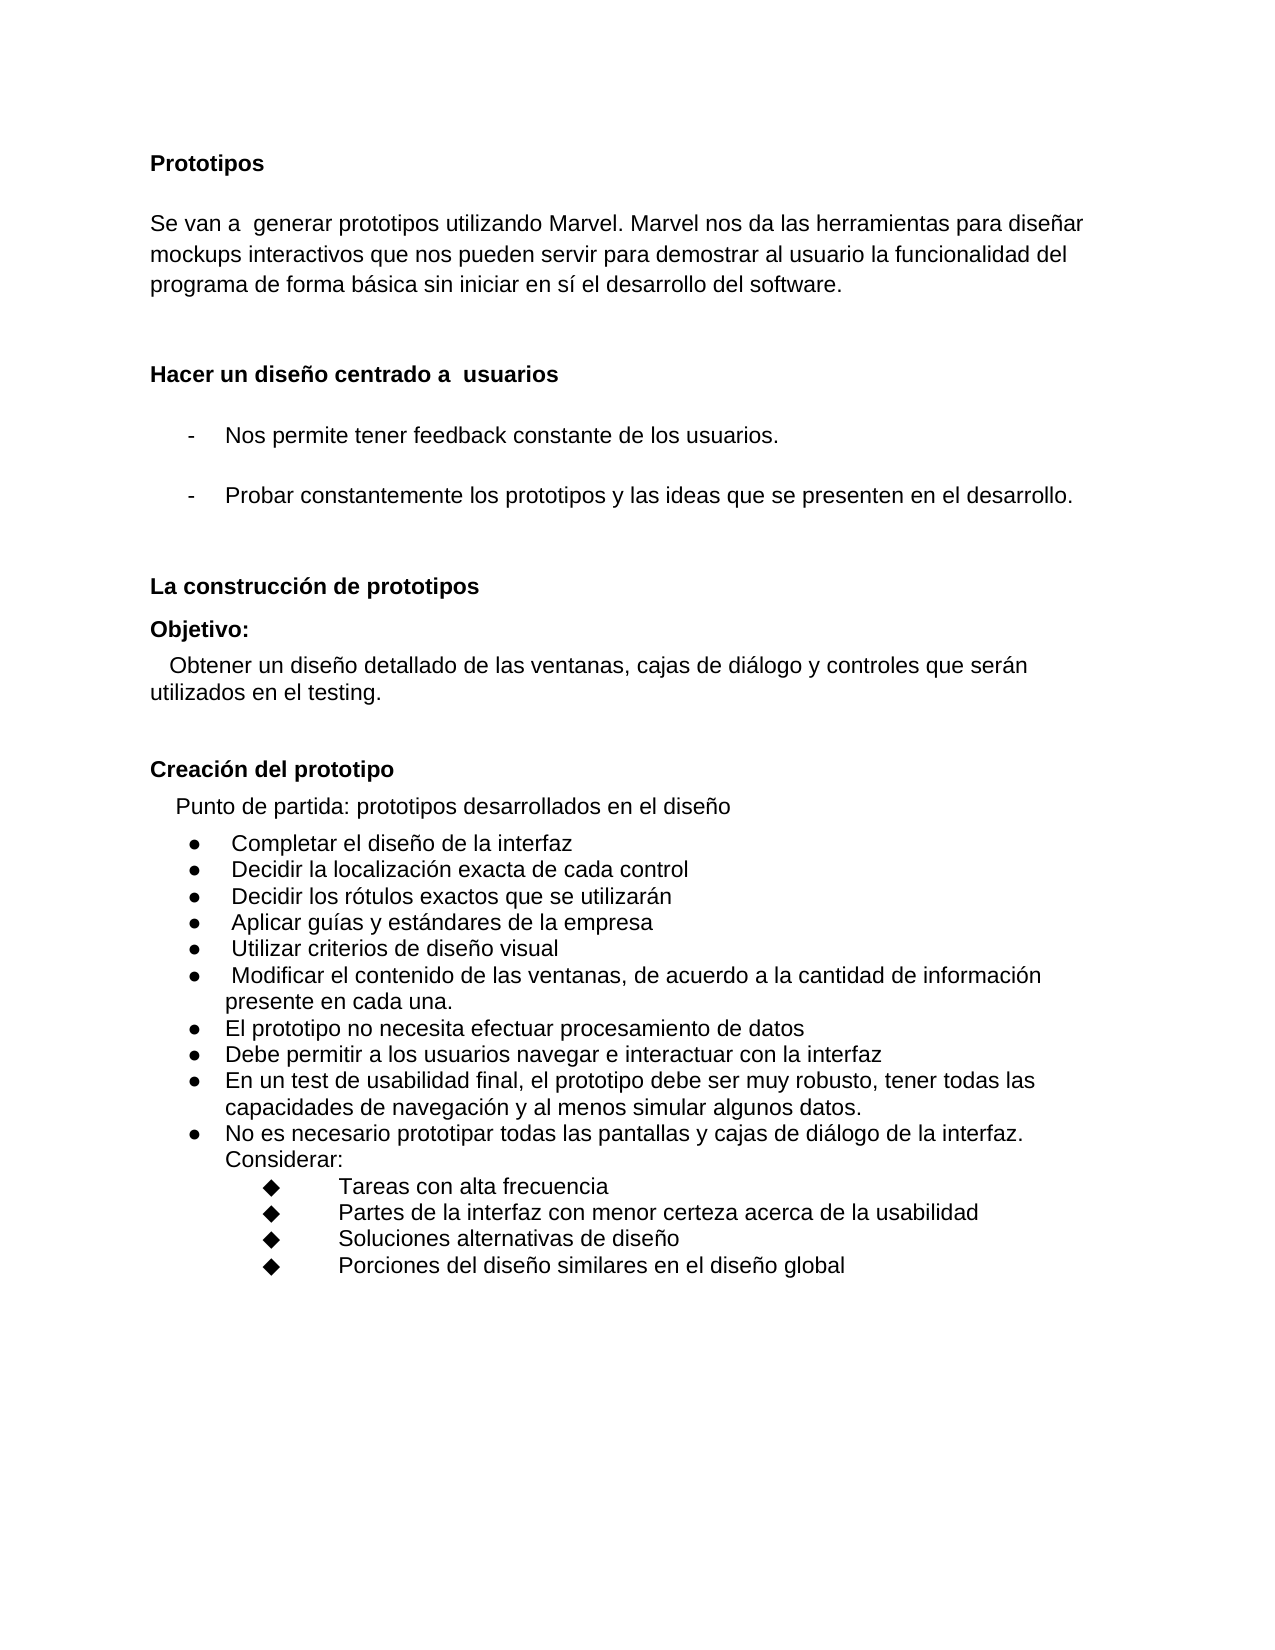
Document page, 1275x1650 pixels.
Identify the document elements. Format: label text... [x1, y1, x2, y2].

list Nos permite tener feedback constante de los usuarios. [187, 422, 1125, 448]
list Partes de la interfaz con menor certeza acerca de la usabilidad [262, 1199, 1125, 1225]
text Objetivo: [150, 616, 1125, 642]
text La construcción de prototipos [150, 573, 1125, 599]
list En un test de usabilidad final, el prototipo debe ser muy robusto, tener todas las capacidades de navegación y al menos simular algunos datos. [187, 1067, 1125, 1120]
list No es necesario prototipar todas las pantallas y cajas de diálogo de la interfaz. Considerar: [187, 1120, 1125, 1173]
list El prototipo no necesita efectuar procesamiento de datos [187, 1014, 1125, 1041]
text Hacer un diseño centrado a usuarios [150, 361, 1125, 388]
list Modificar el contenido de las ventanas, de acuerdo a la cantidad de información presente en cada una. [187, 962, 1125, 1014]
list Completar el diseño de la interfaz [187, 830, 1125, 856]
text Obtener un diseño detallado de las ventanas, cajas de diálogo y controles que serán utilizados en el testing. [150, 652, 1125, 705]
list Probar constantemente los prototipos y las ideas que se presenten en el desarrollo. [187, 482, 1125, 509]
list Porciones del diseño similares en el diseño global [262, 1252, 1125, 1278]
list Utilizar criterios de diseño visual [187, 935, 1125, 962]
list Decidir los rótulos exactos que se utilizarán [187, 883, 1125, 909]
text Punto de partida: prototipos desarrollados en el diseño [150, 793, 1125, 819]
list Tareas con alta frecuencia [262, 1173, 1125, 1199]
text Creación del prototipo [150, 756, 1125, 783]
text Prototipos [150, 150, 1125, 176]
list Aplicar guías y estándares de la empresa [187, 909, 1125, 935]
list Decidir la localización exacta de cada control [187, 856, 1125, 883]
text Se van a generar prototipos utilizando Marvel. Marvel nos da las herramientas para diseñar mockups interactivos que nos pueden servir para demostrar al usuario la funcionalidad del programa de forma básica sin iniciar en sí el desarrollo del software. [150, 210, 1125, 297]
list Soluciones alternativas de diseño [262, 1225, 1125, 1252]
list Debe permitir a los usuarios navegar e interactuar con la interfaz [187, 1041, 1125, 1067]
